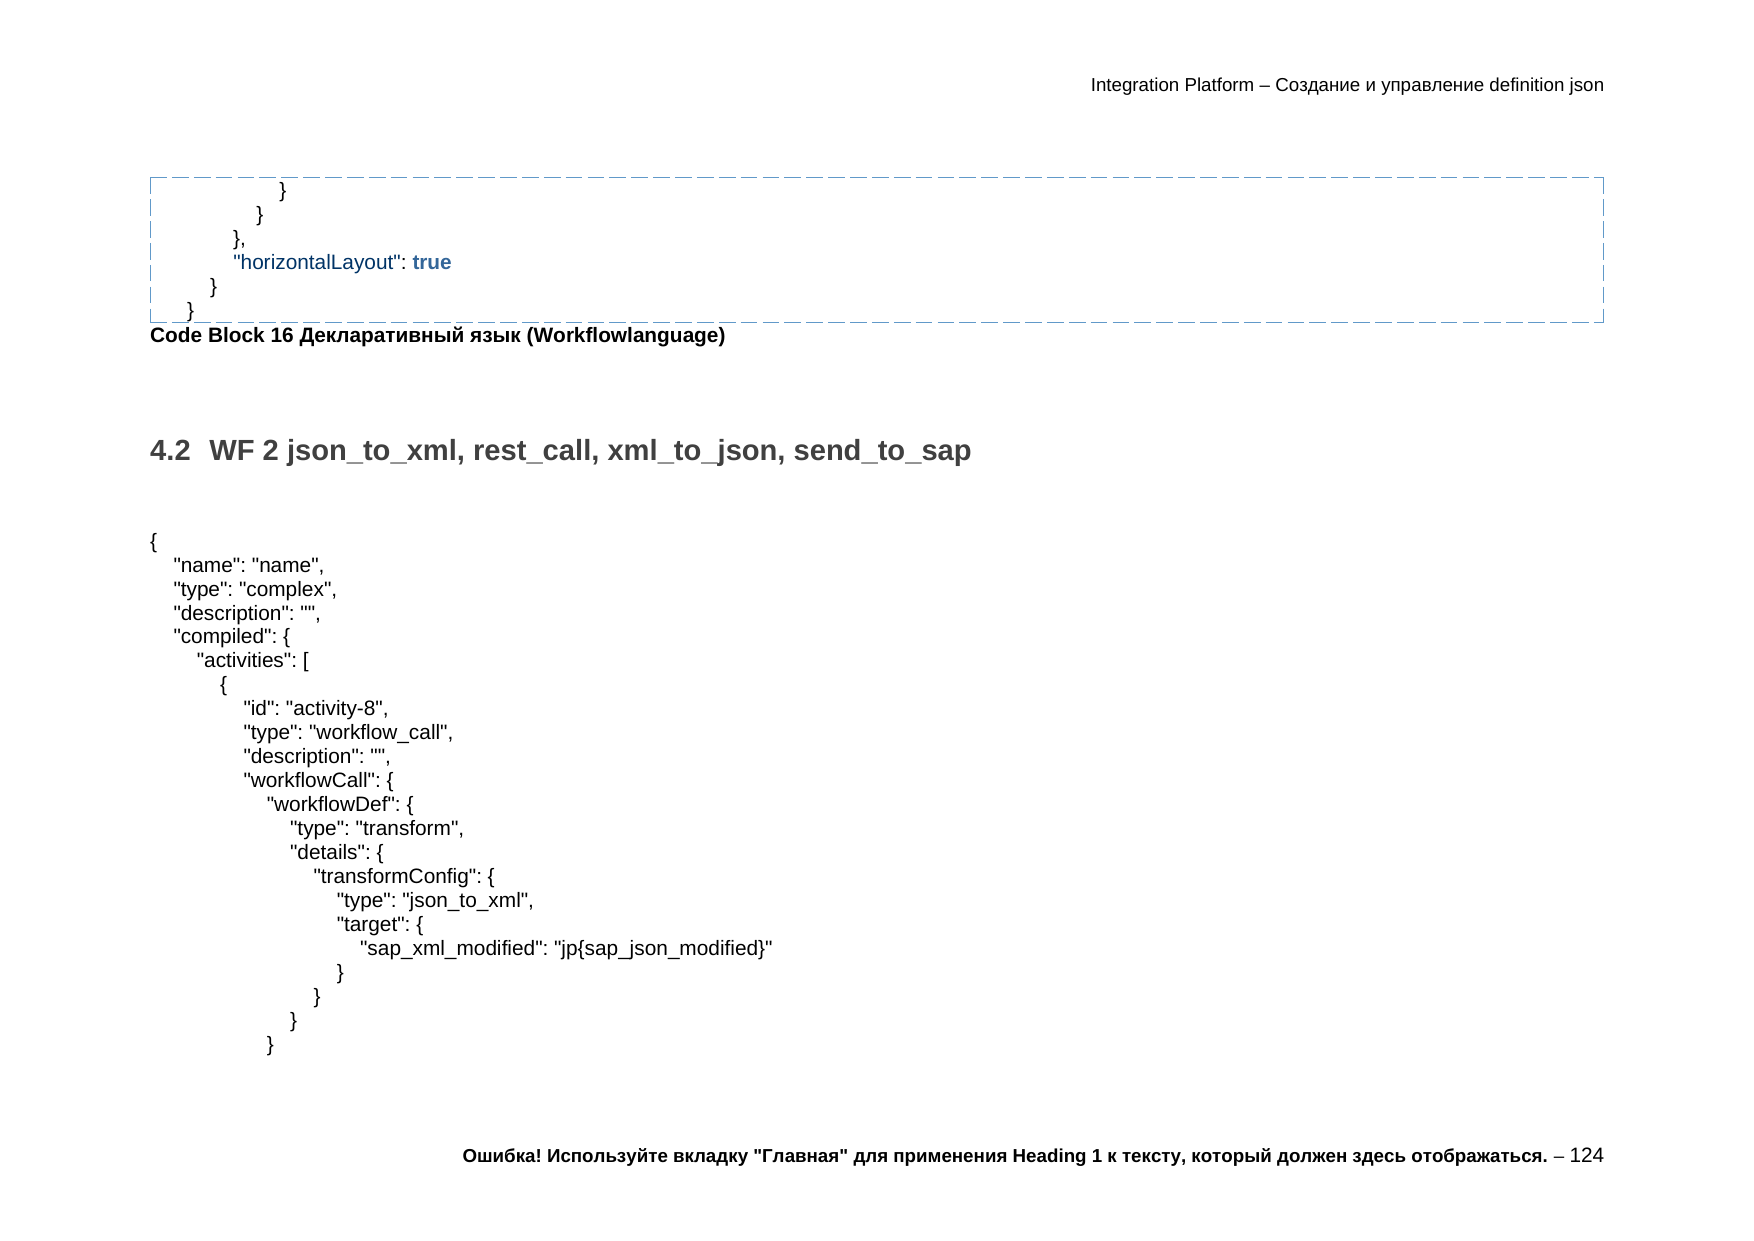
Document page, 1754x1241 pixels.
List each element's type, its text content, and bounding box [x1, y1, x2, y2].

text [150, 528, 1604, 1056]
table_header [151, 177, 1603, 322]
text Code Block 16 Декларативный язык (Workflowlanguage) [150, 323, 1604, 347]
subtitle WF 2 json_to_xml, rest_call, xml_to_json, send_to_sap [150, 433, 1604, 467]
